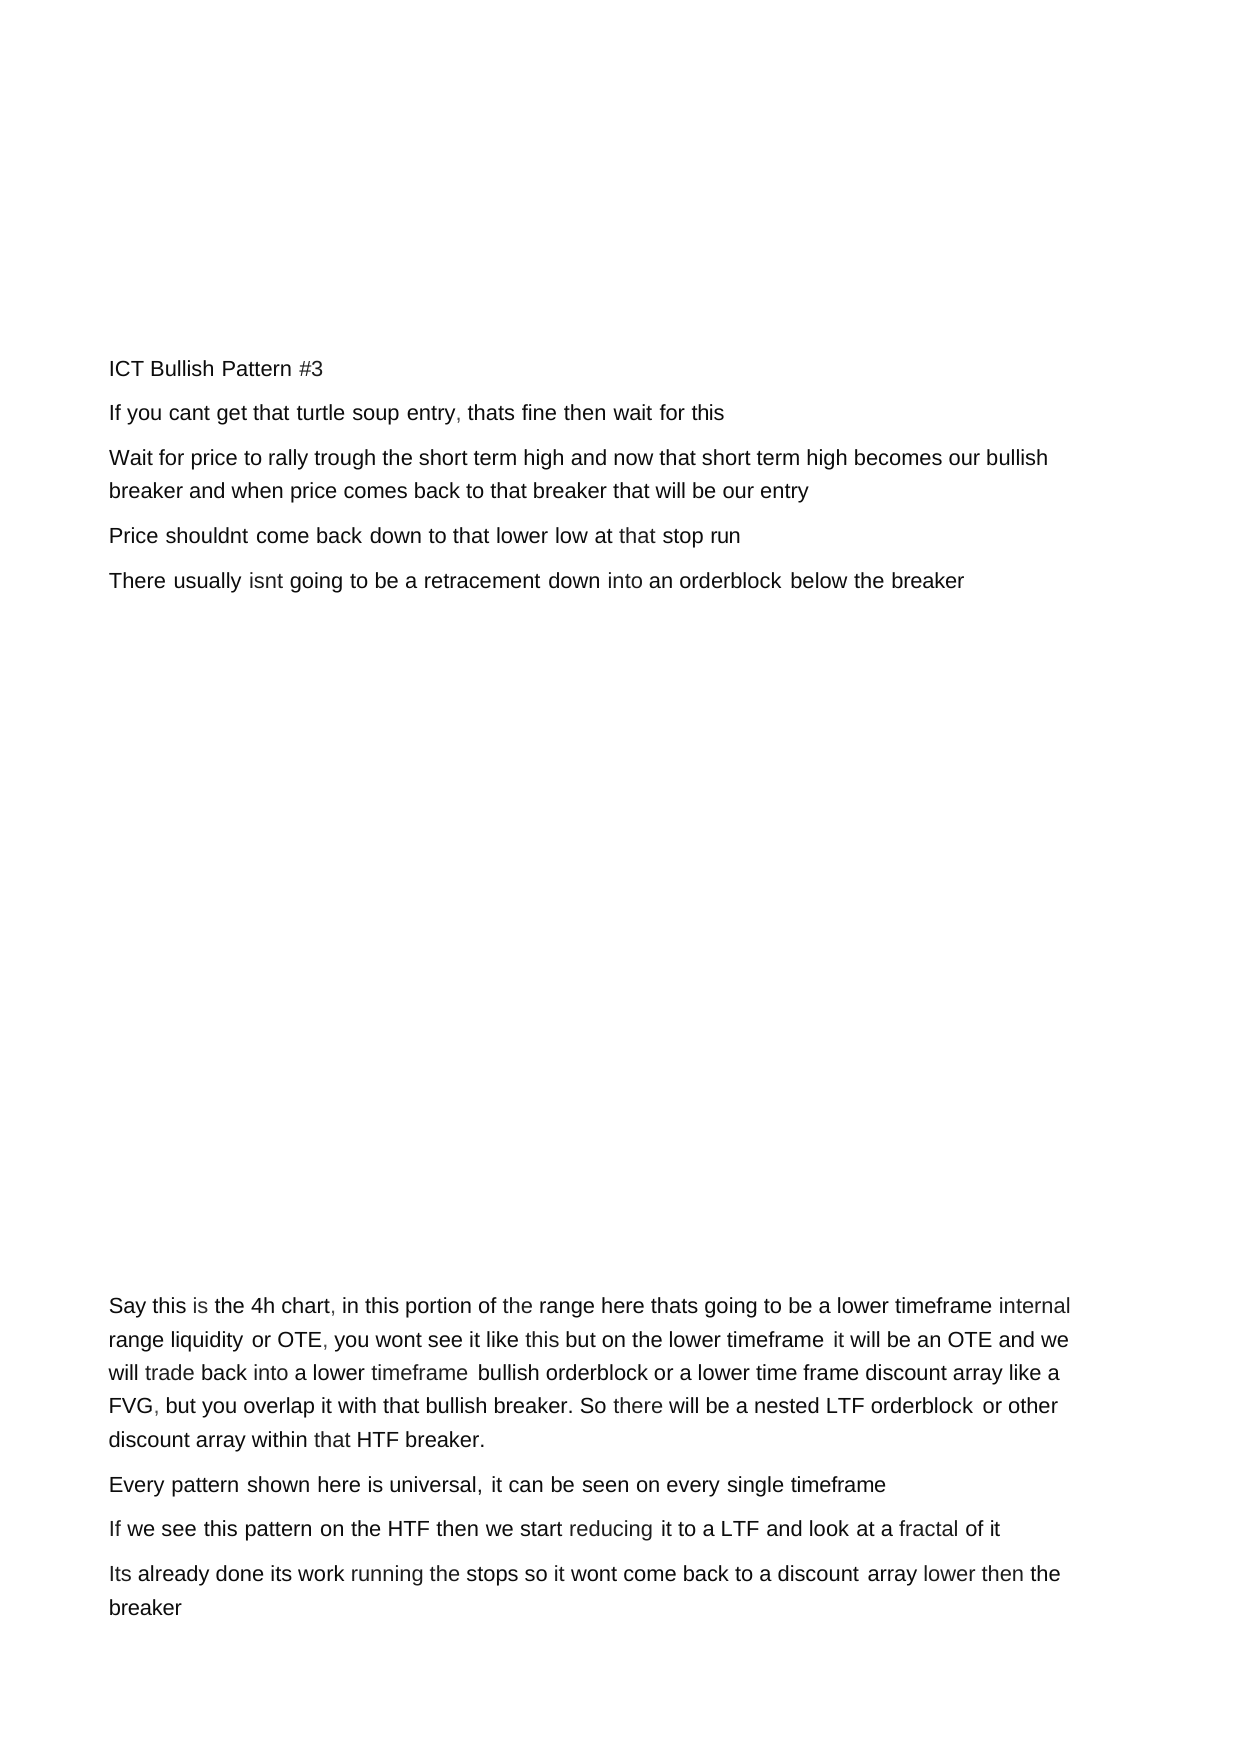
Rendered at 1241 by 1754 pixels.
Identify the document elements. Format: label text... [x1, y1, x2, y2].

text Every pattern shown here is universal, it can be seen on every single timeframe [108, 1472, 1109, 1497]
text If we see this pattern on the HTF then we start reducing it to a LTF and look at a fractal of it [109, 1516, 1109, 1541]
text Say this is the 4h chart, in this portion of the range here thats going to be a lower timeframe internal range liquidity or OTE, you wont see it like this but on the lower timeframe it will be an OTE and we will trade back into a lower timeframe bullish orderblock or a lower time frame discount array like a FVG, but you overlap it with that bullish breaker. So there will be a nested LTF orderblock or other discount array within that HTF breaker. [108, 1293, 1088, 1452]
text If you cant get that turtle soup entry, thats fine then wait for this [109, 400, 1109, 425]
text Wait for price to rally trough the short term high and now that short term high becomes our bullish breaker and when price comes back to that breaker that will be our entry [109, 444, 1084, 503]
text Price shouldnt come back down to that lower low at that stop run [108, 523, 1109, 548]
text Its already done its work running the stops so it wont come back to a discount array lower then the breaker [108, 1561, 1109, 1620]
text There usually isnt going to be a retracement down into an orderblock below the breaker [109, 568, 1109, 593]
text ICT Bullish Pattern #3 [109, 356, 1109, 381]
